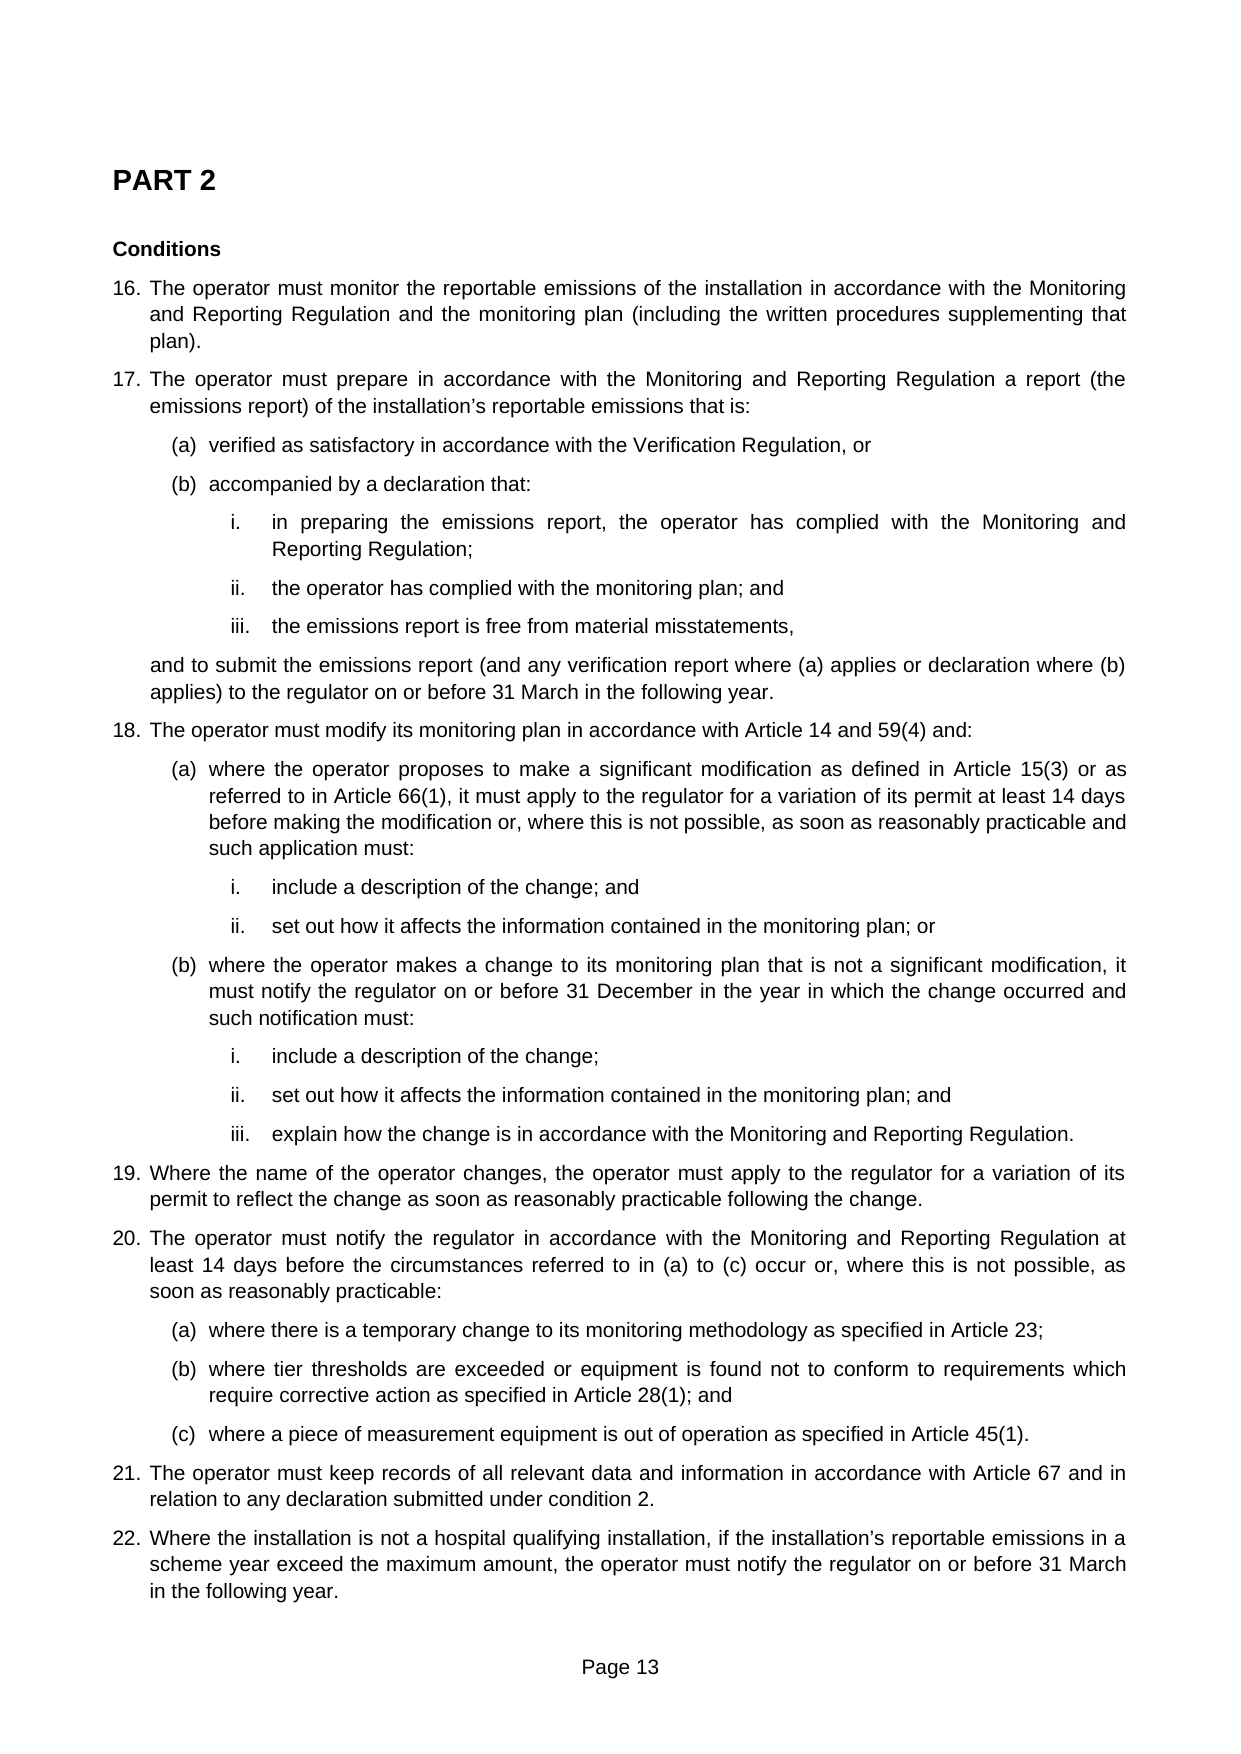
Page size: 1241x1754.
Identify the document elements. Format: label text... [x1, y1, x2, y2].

list include a description of the change; and [230, 875, 1128, 899]
list where the operator makes a change to its monitoring plan that is not a significant modification, it must notify the regulator on or before 31 December in the year in which the change occurred and such notification must: [171, 953, 1128, 1029]
list The operator must modify its monitoring plan in accordance with Article 14 and 59(4) and: [112, 718, 1128, 742]
list Where the installation is not a hospital qualifying installation, if the installation’s reportable emissions in a scheme year exceed the maximum amount, the operator must notify the regulator on or before 31 March in the following year. [112, 1526, 1128, 1602]
list where the operator proposes to make a significant modification as defined in Article 15(3) or as referred to in Article 66(1), it must apply to the regulator for a variation of its permit at least 14 days before making the modification or, where this is not possible, as soon as reasonably practicable and such application must: [171, 757, 1128, 860]
list verified as satisfactory in accordance with the Verification Regulation, or [171, 432, 1128, 456]
subtitle PART 2 [112, 162, 1128, 196]
list explain how the change is in accordance with the Monitoring and Reporting Regulation. [230, 1122, 1128, 1146]
list the operator has complied with the monitoring plan; and [230, 575, 1128, 599]
list The operator must notify the regulator in accordance with the Monitoring and Reporting Regulation at least 14 days before the circumstances referred to in (a) to (c) occur or, where this is not possible, as soon as reasonably practicable: [112, 1226, 1128, 1303]
list The operator must prepare in accordance with the Monitoring and Reporting Regulation a report (the emissions report) of the installation’s reportable emissions that is: [112, 367, 1128, 418]
list and to submit the emissions report (and any verification report where (a) applies or declaration where (b) applies) to the regulator on or before 31 March in the following year. [150, 653, 1128, 703]
list set out how it affects the information contained in the monitoring plan; and [230, 1083, 1128, 1107]
list where there is a temporary change to its monitoring methodology as specified in Article 23; [171, 1318, 1128, 1342]
subtitle Conditions [112, 237, 1128, 261]
list in preparing the emissions report, the operator has complied with the Monitoring and Reporting Regulation; [230, 510, 1128, 561]
list accompanied by a declaration that: [171, 471, 1128, 495]
list The operator must keep records of all relevant data and information in accordance with Article 67 and in relation to any declaration submitted under condition 2. [112, 1461, 1128, 1511]
list include a description of the change; [230, 1044, 1128, 1068]
list the emissions report is free from material misstatements, [230, 614, 1128, 638]
list where a piece of measurement equipment is out of operation as specified in Article 45(1). [171, 1422, 1128, 1446]
list where tier thresholds are exceeded or equipment is found not to conform to requirements which require corrective action as specified in Article 28(1); and [171, 1357, 1128, 1407]
list Where the name of the operator changes, the operator must apply to the regulator for a variation of its permit to reflect the change as soon as reasonably practicable following the change. [112, 1161, 1128, 1211]
list The operator must monitor the reportable emissions of the installation in accordance with the Monitoring and Reporting Regulation and the monitoring plan (including the written procedures supplementing that plan). [112, 276, 1128, 352]
list set out how it affects the information contained in the monitoring plan; or [230, 914, 1128, 938]
